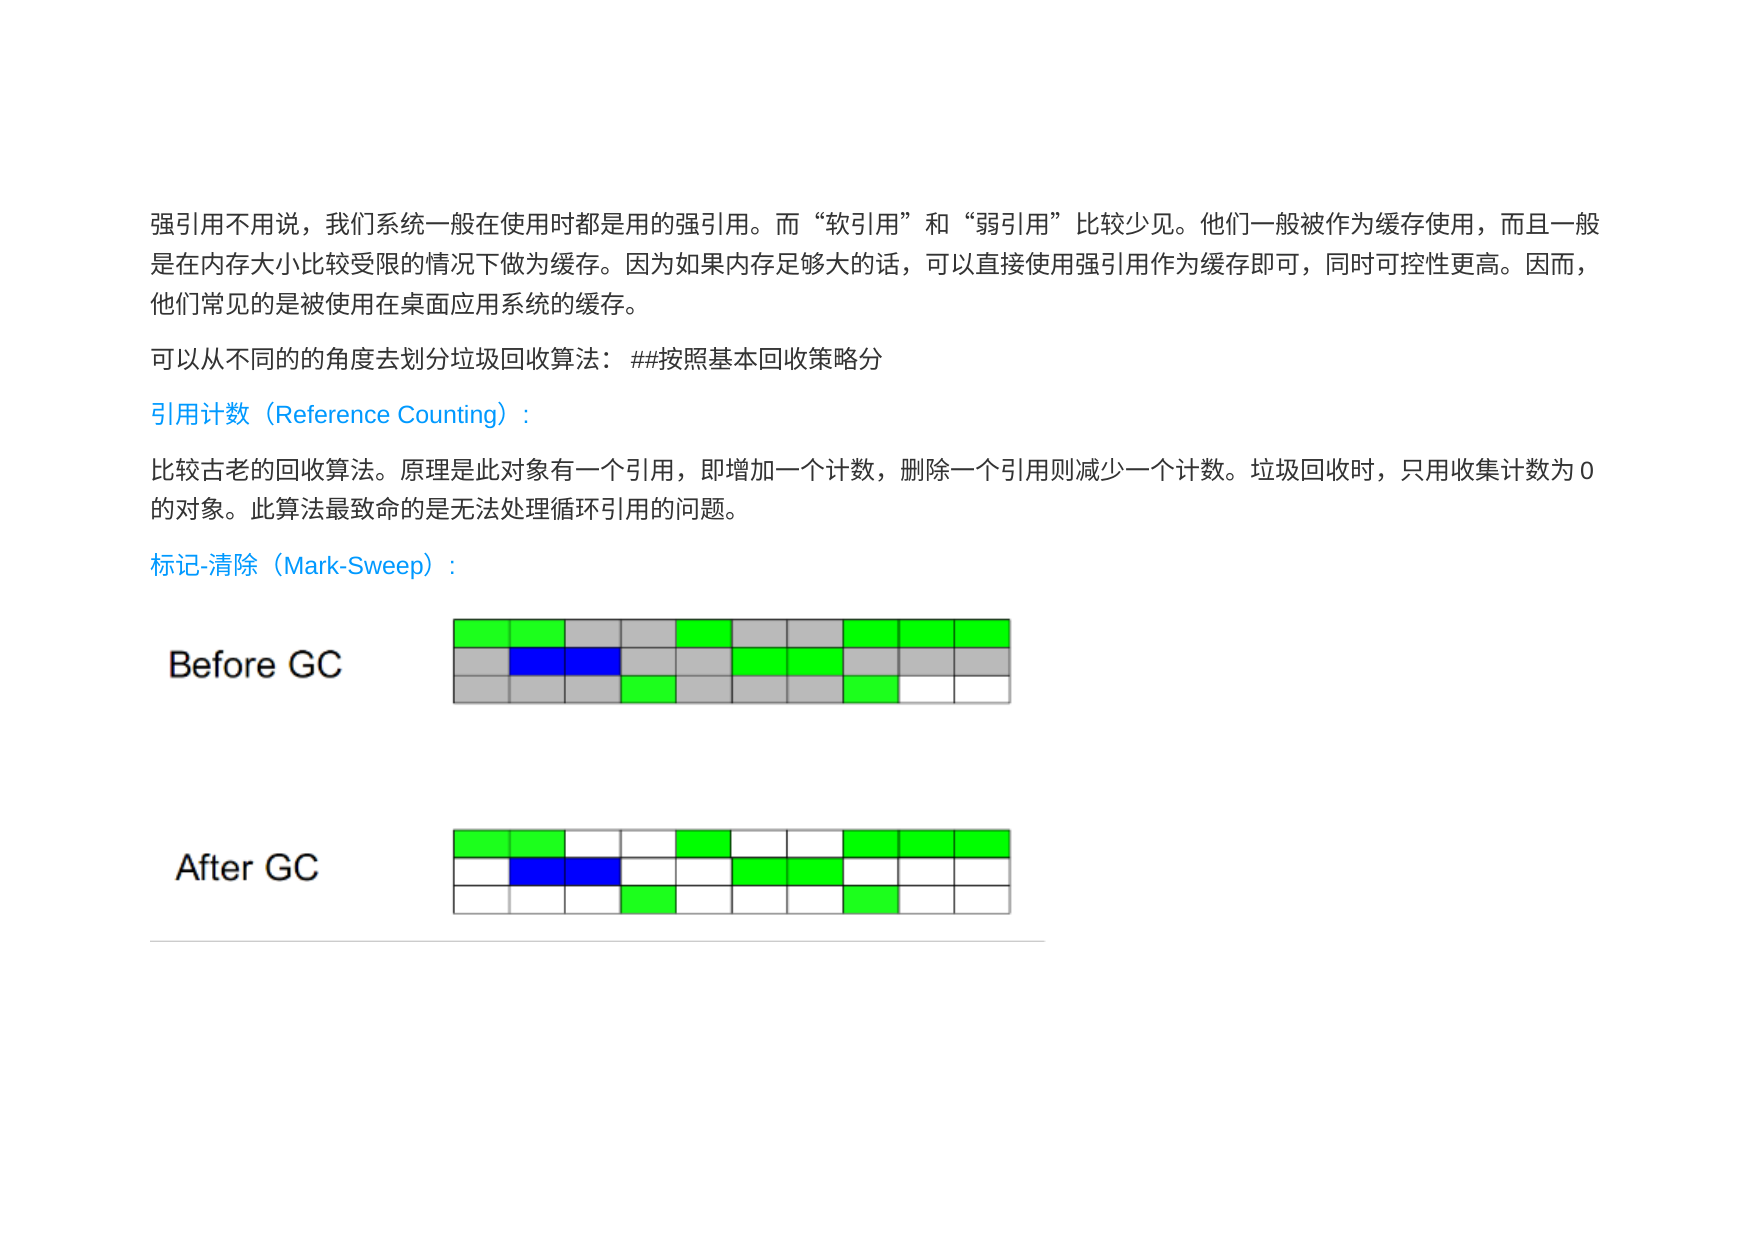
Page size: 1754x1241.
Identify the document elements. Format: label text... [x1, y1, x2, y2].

text 标记-清除（Mark-Sweep）: [150, 544, 1604, 583]
picture [150, 583, 1046, 943]
text 比较古老的回收算法。原理是此对象有一个引用，即增加一个计数，删除一个引用则减少一个计数。垃圾回收时，只用收集计数为0的对象。此算法最致命的是无法处理循环引用的问题。 [150, 449, 1604, 528]
text 强引用不用说，我们系统一般在使用时都是用的强引用。而“软引用”和“弱引用”比较少见。他们一般被作为缓存使用，而且一般是在内存大小比较受限的情况下做为缓存。因为如果内存足够大的话，可以直接使用强引用作为缓存即可，同时可控性更高。因而，他们常见的是被使用在桌面应用系统的缓存。 [150, 203, 1604, 322]
text 可以从不同的的角度去划分垃圾回收算法： ##按照基本回收策略分 [150, 338, 1604, 378]
text 引用计数（Reference Counting）: [150, 393, 1604, 433]
